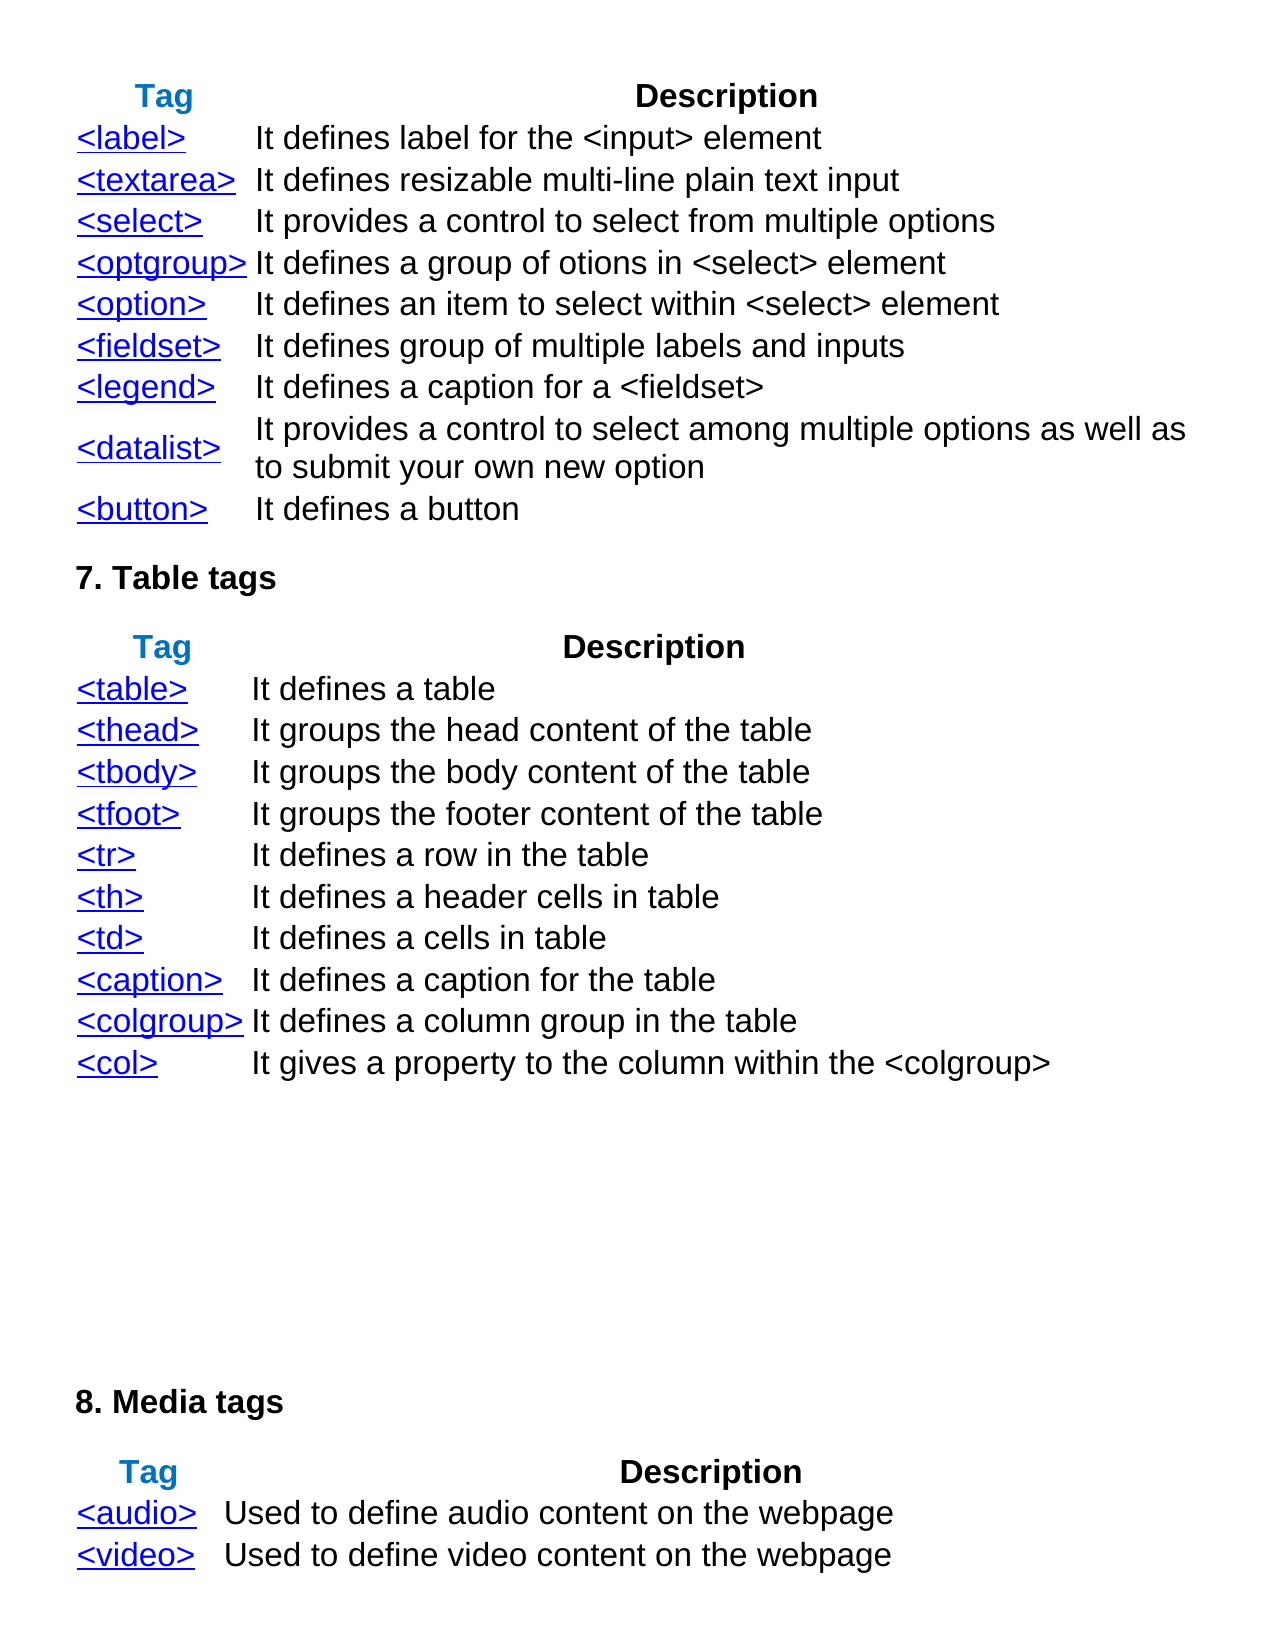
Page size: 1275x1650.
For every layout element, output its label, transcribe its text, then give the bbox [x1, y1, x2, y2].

table_cell <label> [75, 117, 253, 158]
table_cell It defines a caption for a <fieldset> [253, 366, 1200, 407]
table_cell It defines a caption for the table [250, 958, 1058, 1000]
table_header Tag [75, 75, 253, 117]
table_cell <col> [75, 1041, 249, 1083]
table_cell <audio> [75, 1492, 222, 1533]
table_cell It defines a table [250, 668, 1058, 709]
table_header Description [250, 626, 1058, 667]
table_cell It defines label for the <input> element [253, 117, 1200, 158]
table_cell It defines a group of otions in <select> element [253, 241, 1200, 283]
table_cell It defines an item to select within <select> element [253, 283, 1200, 324]
table_cell <tfoot> [75, 792, 249, 834]
table_cell It defines resizable multi-line plain text input [253, 158, 1200, 200]
table_cell <tr> [75, 834, 249, 875]
text 8. Media tags [75, 1383, 1200, 1421]
table_header Description [222, 1450, 1200, 1492]
table_header Tag [75, 1450, 222, 1492]
table_cell <colgroup> [75, 1000, 249, 1041]
table_cell It defines a button [253, 488, 1200, 529]
table_cell <option> [75, 283, 253, 324]
text 7. Table tags [75, 558, 1200, 597]
table_cell <textarea> [75, 158, 253, 200]
table_cell <caption> [75, 958, 249, 1000]
table_cell It defines a cells in table [250, 917, 1058, 958]
table_header Tag [75, 626, 249, 667]
table_cell It gives a property to the column within the <colgroup> [250, 1041, 1058, 1083]
table_cell <legend> [75, 366, 253, 407]
table_cell It provides a control to select from multiple options [253, 200, 1200, 241]
table_cell It groups the footer content of the table [250, 792, 1058, 834]
table_cell <table> [75, 668, 249, 709]
table_cell It defines group of multiple labels and inputs [253, 324, 1200, 366]
table_cell It defines a header cells in table [250, 875, 1058, 917]
table_cell <th> [75, 875, 249, 917]
table_cell <video> [75, 1533, 222, 1575]
table_cell <optgroup> [75, 241, 253, 283]
table_header Description [253, 75, 1200, 117]
table_cell It provides a control to select among multiple options as well as to submit your own new option [253, 408, 1200, 487]
table_cell <button> [75, 488, 253, 529]
table_cell <tbody> [75, 751, 249, 792]
table_cell It groups the body content of the table [250, 751, 1058, 792]
table_cell <datalist> [75, 408, 253, 487]
table_cell Used to define video content on the webpage [222, 1533, 1200, 1575]
table_cell Used to define audio content on the webpage [222, 1492, 1200, 1533]
table_cell <td> [75, 917, 249, 958]
table_cell It groups the head content of the table [250, 709, 1058, 751]
table_cell <fieldset> [75, 324, 253, 366]
table_cell <select> [75, 200, 253, 241]
table_cell It defines a row in the table [250, 834, 1058, 875]
table_cell <thead> [75, 709, 249, 751]
table_cell It defines a column group in the table [250, 1000, 1058, 1041]
